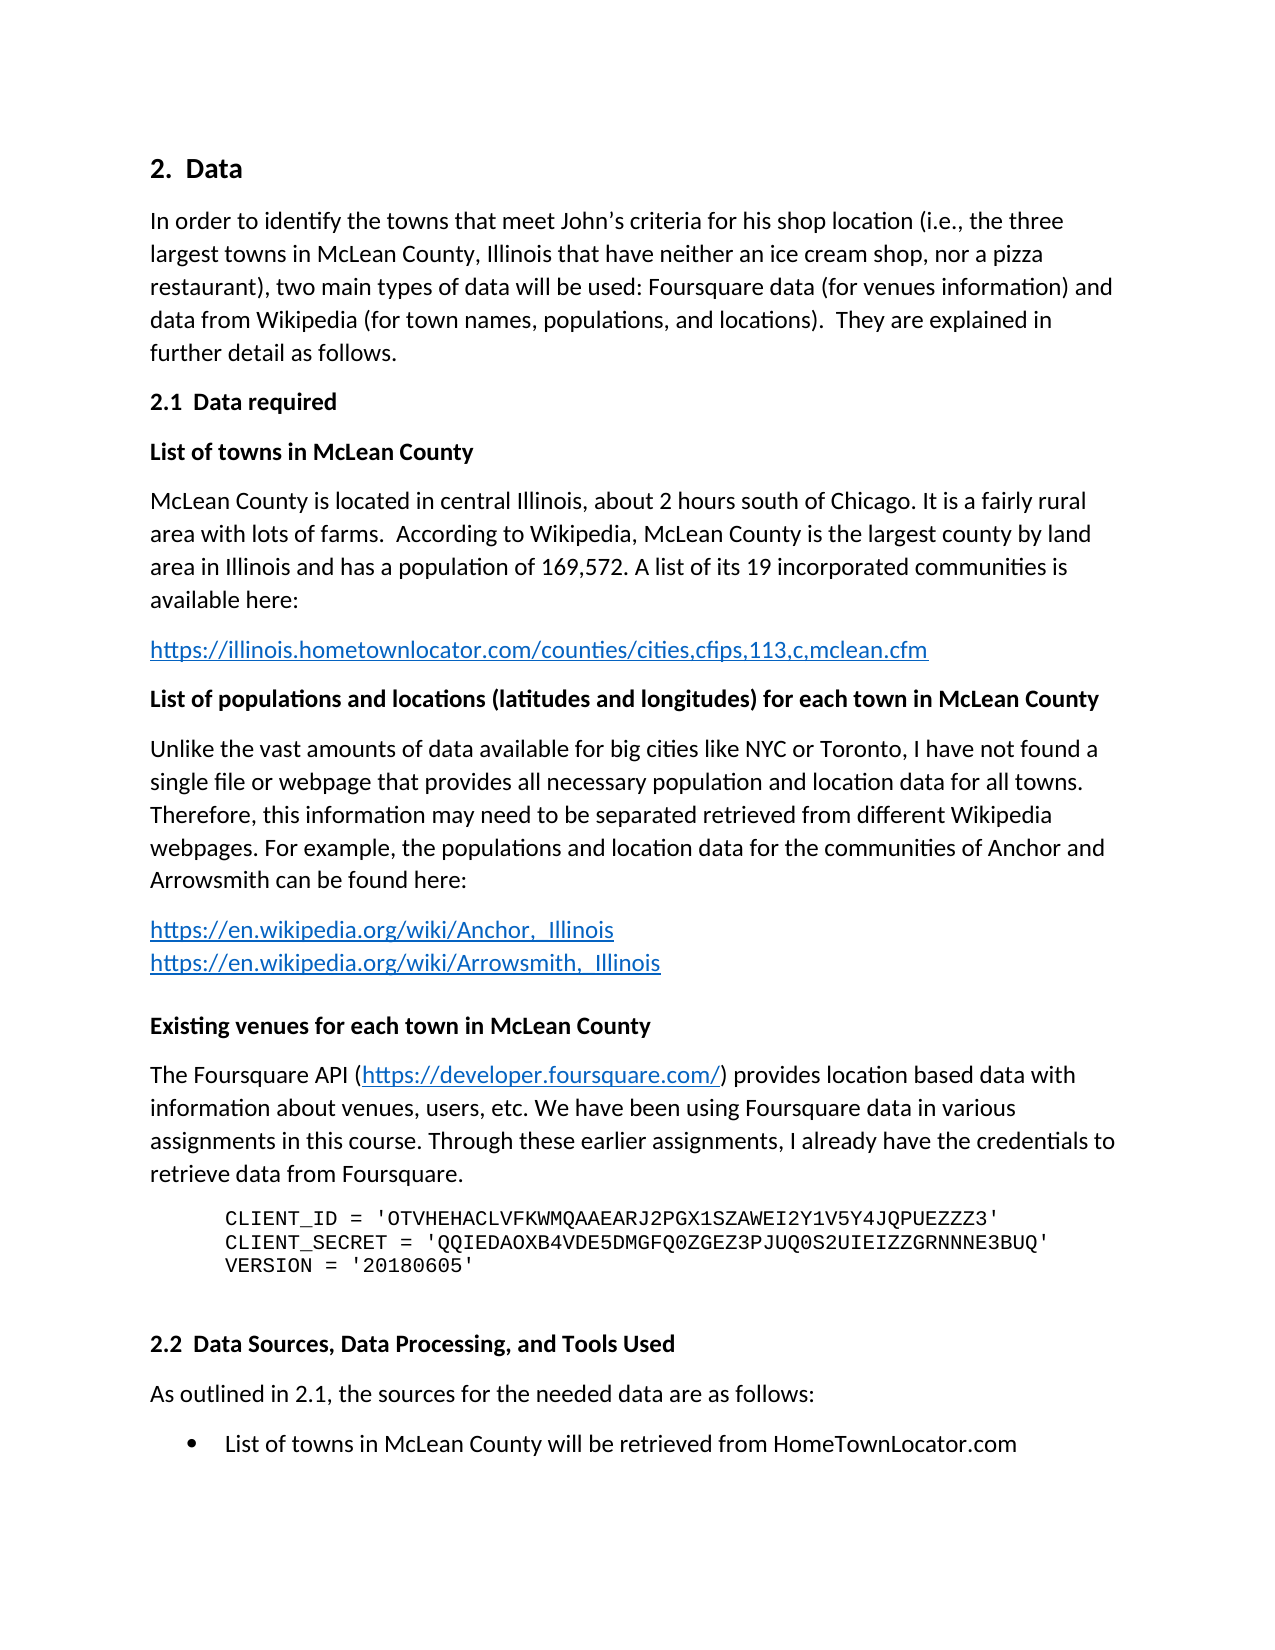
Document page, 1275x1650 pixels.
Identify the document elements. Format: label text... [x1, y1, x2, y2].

text List of populations and locations (latitudes and longitudes) for each town in McLean County [150, 683, 1125, 714]
text https://en.wikipedia.org/wiki/Arrowsmith,_Illinois [150, 947, 1125, 1008]
text Existing venues for each town in McLean County [150, 1010, 1125, 1041]
text https://en.wikipedia.org/wiki/Anchor,_Illinois [150, 914, 1125, 945]
text CLIENT_ID = 'OTVHEHACLVFKWMQAAEARJ2PGX1SZAWEI2Y1V5Y4JQPUEZZZ3' [225, 1208, 1125, 1232]
text https://illinois.hometownlocator.com/counties/cities,cfips,113,c,mclean.cfm [150, 634, 1125, 664]
text VERSION = '20180605' [225, 1255, 1125, 1279]
list List of towns in McLean County will be retrieved from HomeTownLocator.com [187, 1428, 1125, 1458]
text As outlined in 2.1, the sources for the needed data are as follows: [150, 1378, 1125, 1409]
text Unlike the vast amounts of data available for big cities like NYC or Toronto, I have not found a single file or webpage that provides all necessary population and location data for all towns. Therefore, this information may need to be separated retrieved from different Wikipedia webpages. For example, the populations and location data for the communities of Anchor and Arrowsmith can be found here: [150, 733, 1125, 895]
text In order to identify the towns that meet John’s criteria for his shop location (i.e., the three largest towns in McLean County, Illinois that have neither an ice cream shop, nor a pizza restaurant), two main types of data will be used: Foursquare data (for venues information) and data from Wikipedia (for town names, populations, and locations). They are explained in further detail as follows. [150, 205, 1125, 367]
text List of towns in McLean County [150, 436, 1125, 466]
text The Foursquare API (https://developer.foursquare.com/) provides location based data with information about venues, users, etc. We have been using Foursquare data in various assignments in this course. Through these earlier assignments, I already have the credentials to retrieve data from Foursquare. [150, 1060, 1125, 1189]
text McLean County is located in central Illinois, about 2 hours south of Chicago. It is a fairly rural area with lots of farms. According to Wikipedia, McLean County is the largest county by land area in Illinois and has a population of 169,572. A list of its 19 incorporated communities is available here: [150, 486, 1125, 615]
text CLIENT_SECRET = 'QQIEDAOXB4VDE5DMGFQ0ZGEZ3PJUQ0S2UIEIZZGRNNNE3BUQ' [225, 1232, 1125, 1255]
text 2. Data [150, 150, 1125, 186]
text 2.2 Data Sources, Data Processing, and Tools Used [150, 1328, 1125, 1359]
text 2.1 Data required [150, 386, 1125, 417]
